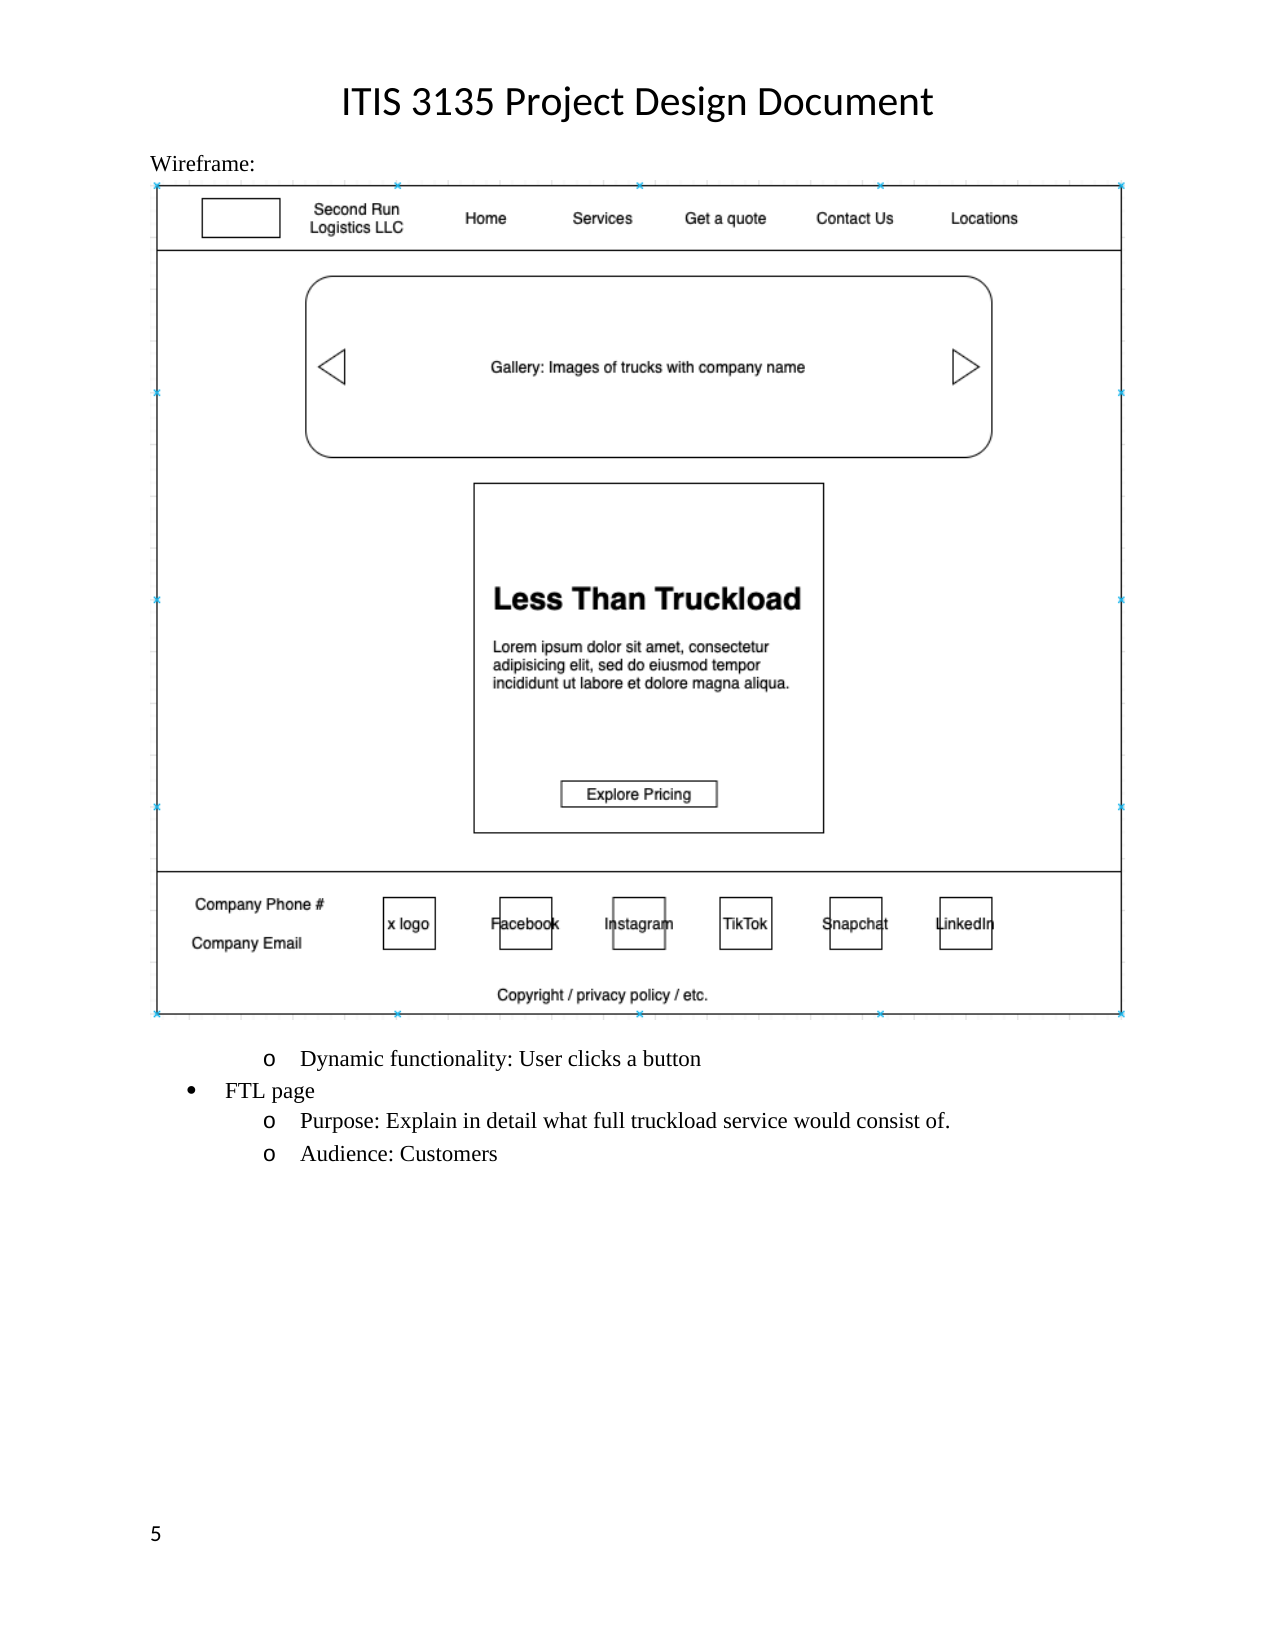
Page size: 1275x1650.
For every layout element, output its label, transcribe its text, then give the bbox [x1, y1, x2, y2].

picture [150, 180, 1125, 1020]
list Purpose: Explain in detail what full truckload service would consist of. [262, 1107, 1125, 1136]
list Dynamic functionality: User clicks a button [262, 1045, 1125, 1073]
list FTL page [187, 1077, 1125, 1103]
text Wireframe: [150, 150, 1125, 180]
list Audience: Customers [262, 1140, 1125, 1168]
